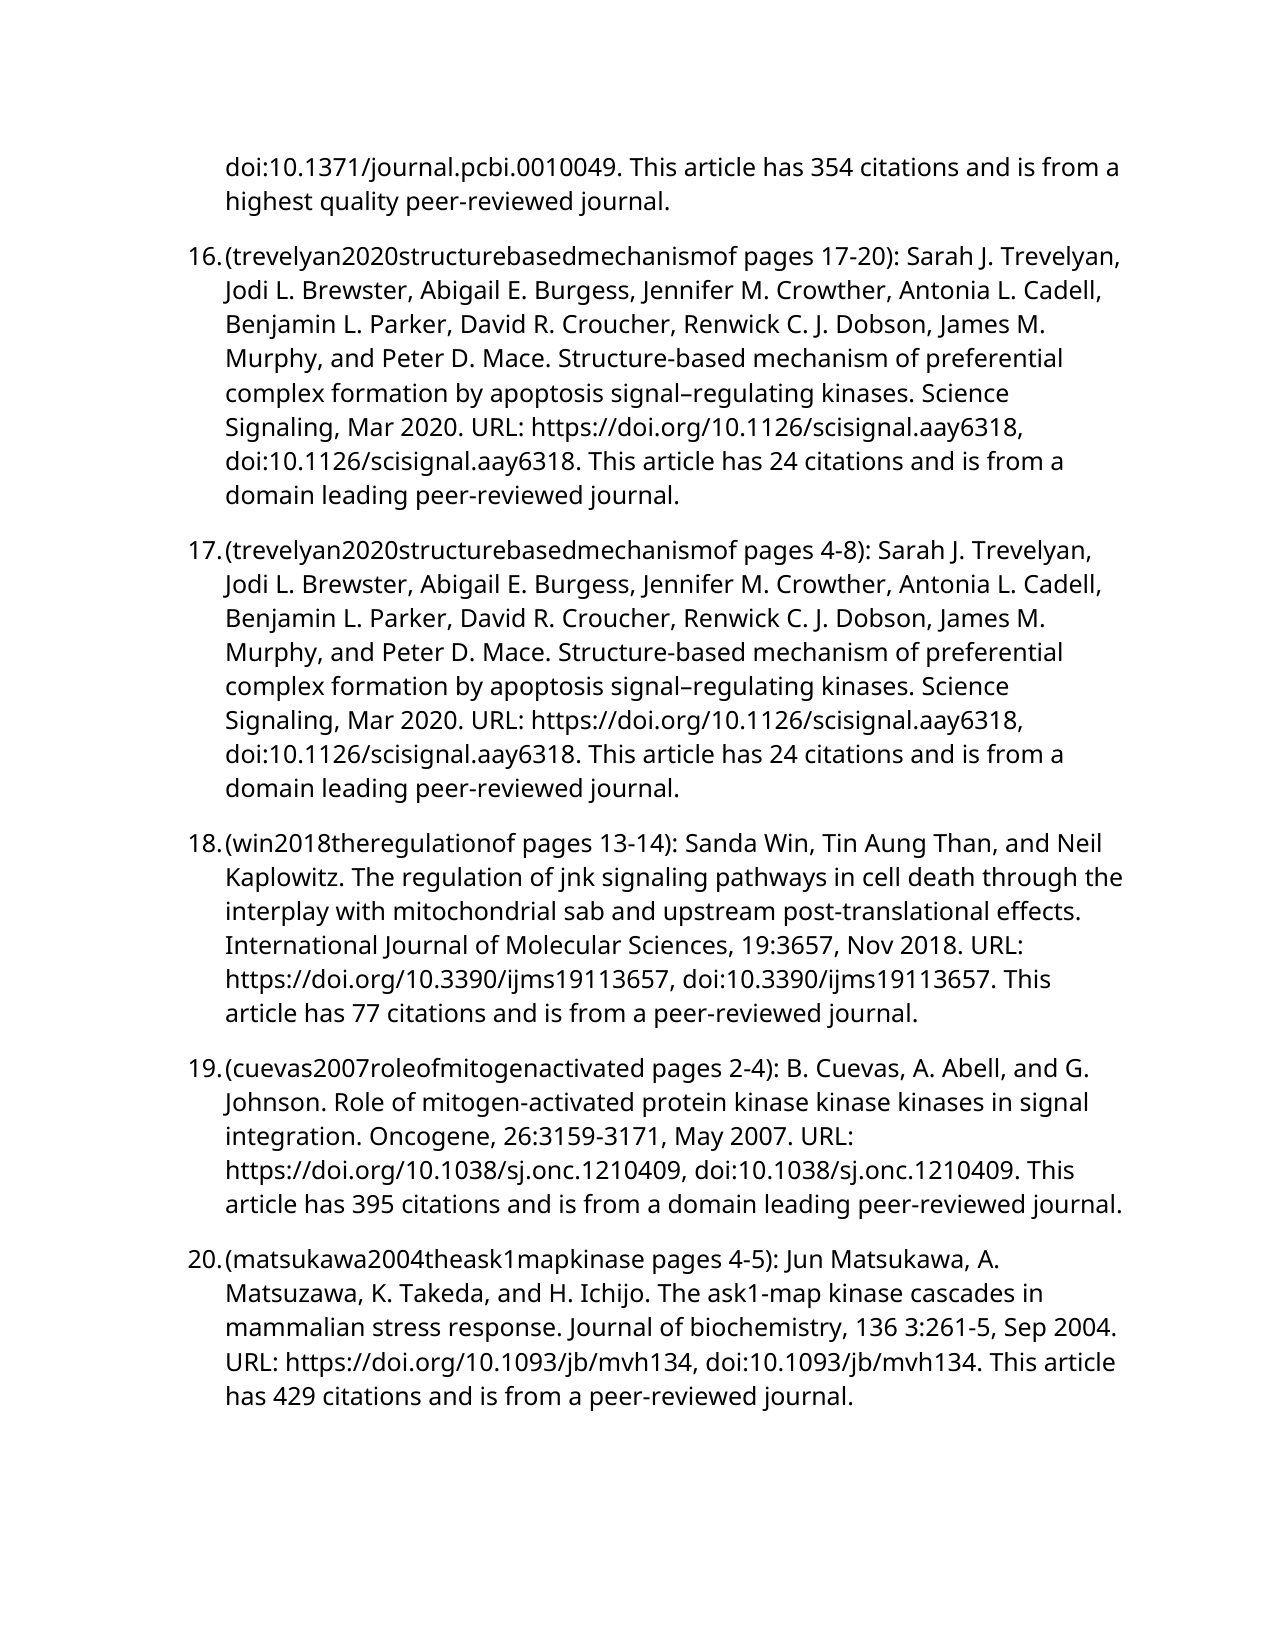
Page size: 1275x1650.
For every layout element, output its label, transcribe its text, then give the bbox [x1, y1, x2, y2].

list (matsukawa2004theask1mapkinase pages 4-5): Jun Matsukawa, A. Matsuzawa, K. Takeda, and H. Ichijo. The ask1-map kinase cascades in mammalian stress response. Journal of biochemistry, 136 3:261-5, Sep 2004. URL: https://doi.org/10.1093/jb/mvh134, doi:10.1093/jb/mvh134. This article has 429 citations and is from a peer-reviewed journal. [187, 1242, 1125, 1412]
list (trevelyan2020structurebasedmechanismof pages 17-20): Sarah J. Trevelyan, Jodi L. Brewster, Abigail E. Burgess, Jennifer M. Crowther, Antonia L. Cadell, Benjamin L. Parker, David R. Croucher, Renwick C. J. Dobson, James M. Murphy, and Peter D. Mace. Structure-based mechanism of preferential complex formation by apoptosis signal–regulating kinases. Science Signaling, Mar 2020. URL: https://doi.org/10.1126/scisignal.aay6318, doi:10.1126/scisignal.aay6318. This article has 24 citations and is from a domain leading peer-reviewed journal. [187, 239, 1125, 511]
list (win2018theregulationof pages 13-14): Sanda Win, Tin Aung Than, and Neil Kaplowitz. The regulation of jnk signaling pathways in cell death through the interplay with mitochondrial sab and upstream post-translational effects. International Journal of Molecular Sciences, 19:3657, Nov 2018. URL: https://doi.org/10.3390/ijms19113657, doi:10.3390/ijms19113657. This article has 77 citations and is from a peer-reviewed journal. [187, 826, 1125, 1030]
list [187, 150, 1125, 218]
list (cuevas2007roleofmitogenactivated pages 2-4): B. Cuevas, A. Abell, and G. Johnson. Role of mitogen-activated protein kinase kinase kinases in signal integration. Oncogene, 26:3159-3171, May 2007. URL: https://doi.org/10.1038/sj.onc.1210409, doi:10.1038/sj.onc.1210409. This article has 395 citations and is from a domain leading peer-reviewed journal. [187, 1051, 1125, 1221]
list (trevelyan2020structurebasedmechanismof pages 4-8): Sarah J. Trevelyan, Jodi L. Brewster, Abigail E. Burgess, Jennifer M. Crowther, Antonia L. Cadell, Benjamin L. Parker, David R. Croucher, Renwick C. J. Dobson, James M. Murphy, and Peter D. Mace. Structure-based mechanism of preferential complex formation by apoptosis signal–regulating kinases. Science Signaling, Mar 2020. URL: https://doi.org/10.1126/scisignal.aay6318, doi:10.1126/scisignal.aay6318. This article has 24 citations and is from a domain leading peer-reviewed journal. [187, 532, 1125, 805]
